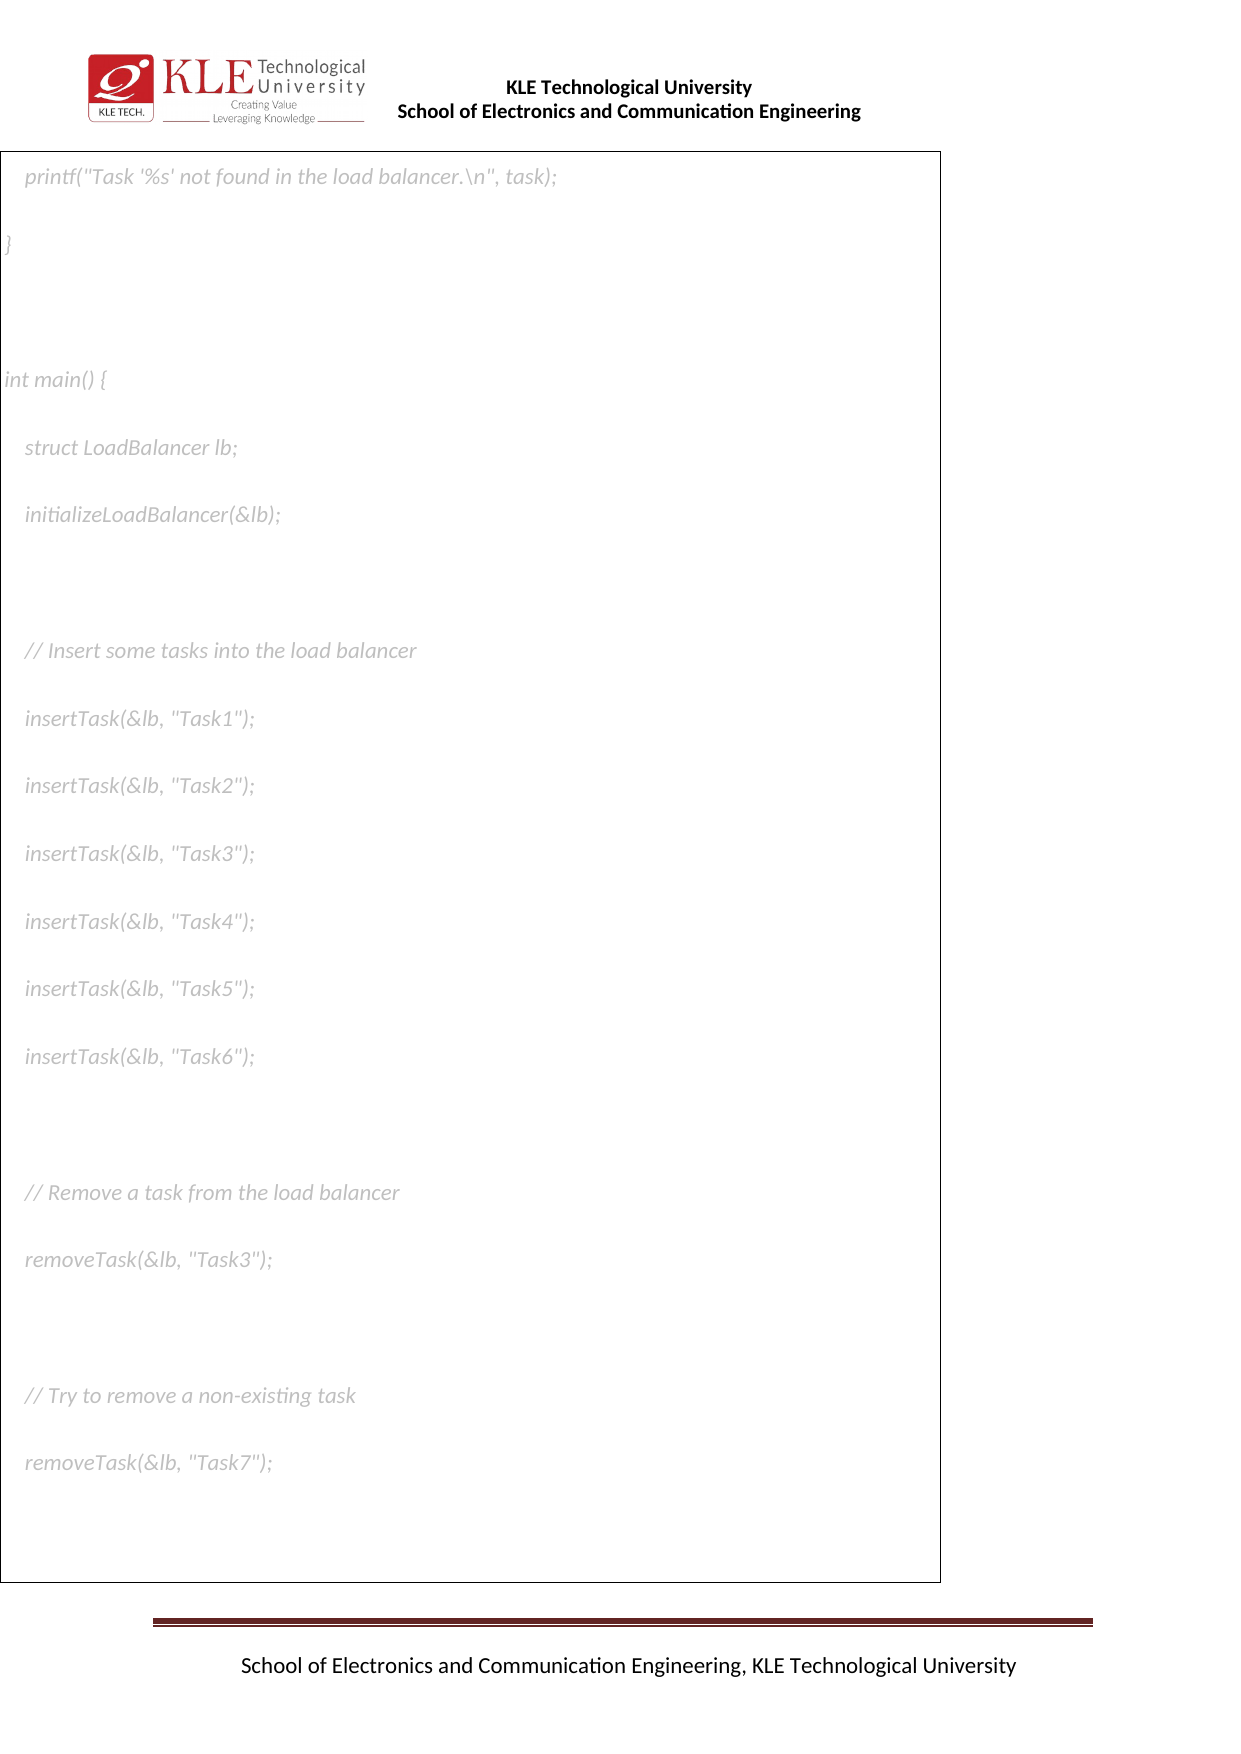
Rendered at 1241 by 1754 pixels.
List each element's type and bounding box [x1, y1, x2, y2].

table_cell [1, 152, 940, 1582]
picture [88, 50, 368, 125]
